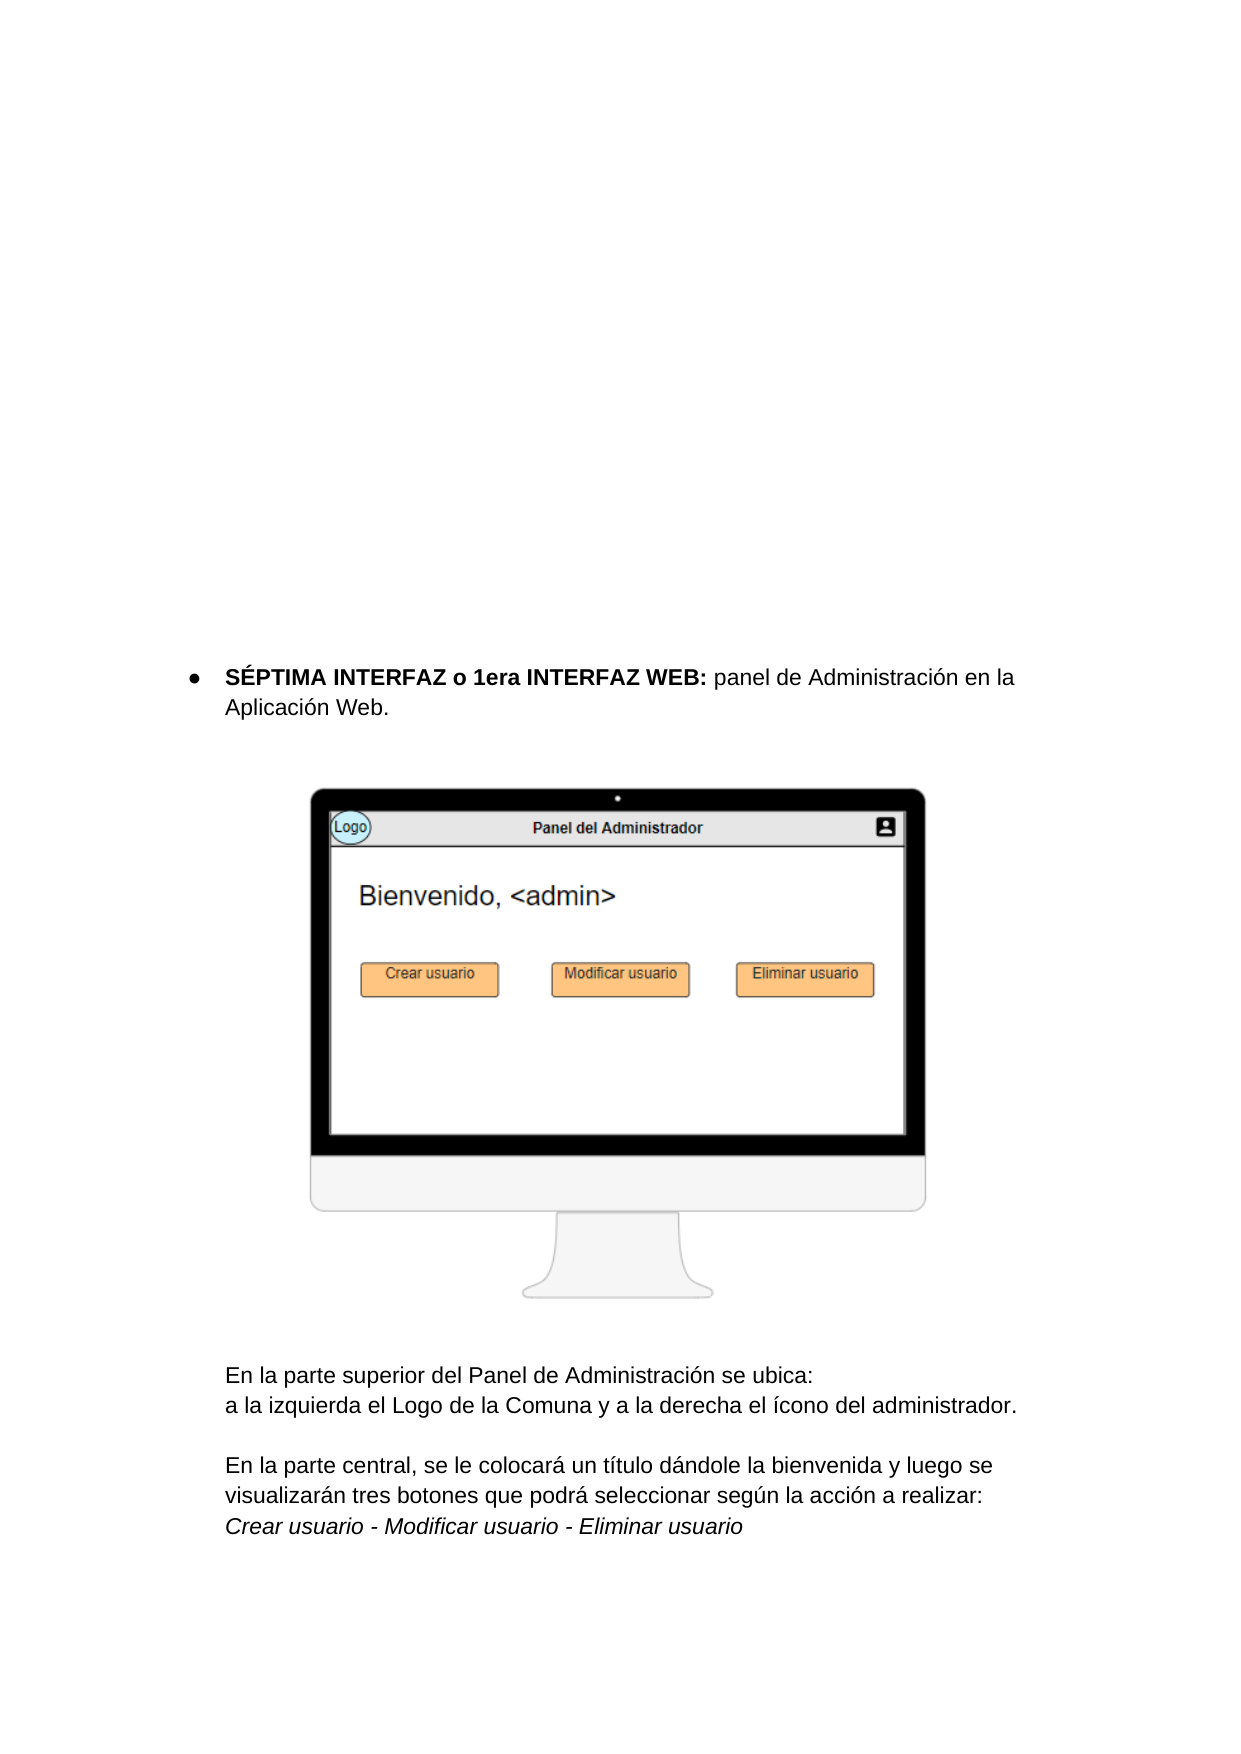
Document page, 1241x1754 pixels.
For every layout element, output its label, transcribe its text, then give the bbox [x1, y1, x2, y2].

picture [286, 754, 954, 1328]
text En la parte superior del Panel de Administración se ubica: [225, 1362, 1090, 1388]
list SÉPTIMA INTERFAZ o 1era INTERFAZ WEB: panel de Administración en la Aplicación Web. [187, 663, 1090, 720]
text Crear usuario - Modificar usuario - Eliminar usuario [225, 1513, 1090, 1539]
text a la izquierda el Logo de la Comuna y a la derecha el ícono del administrador. [225, 1392, 1090, 1418]
text En la parte central, se le colocará un título dándole la bienvenida y luego se visualizarán tres botones que podrá seleccionar según la acción a realizar: [225, 1452, 1090, 1509]
